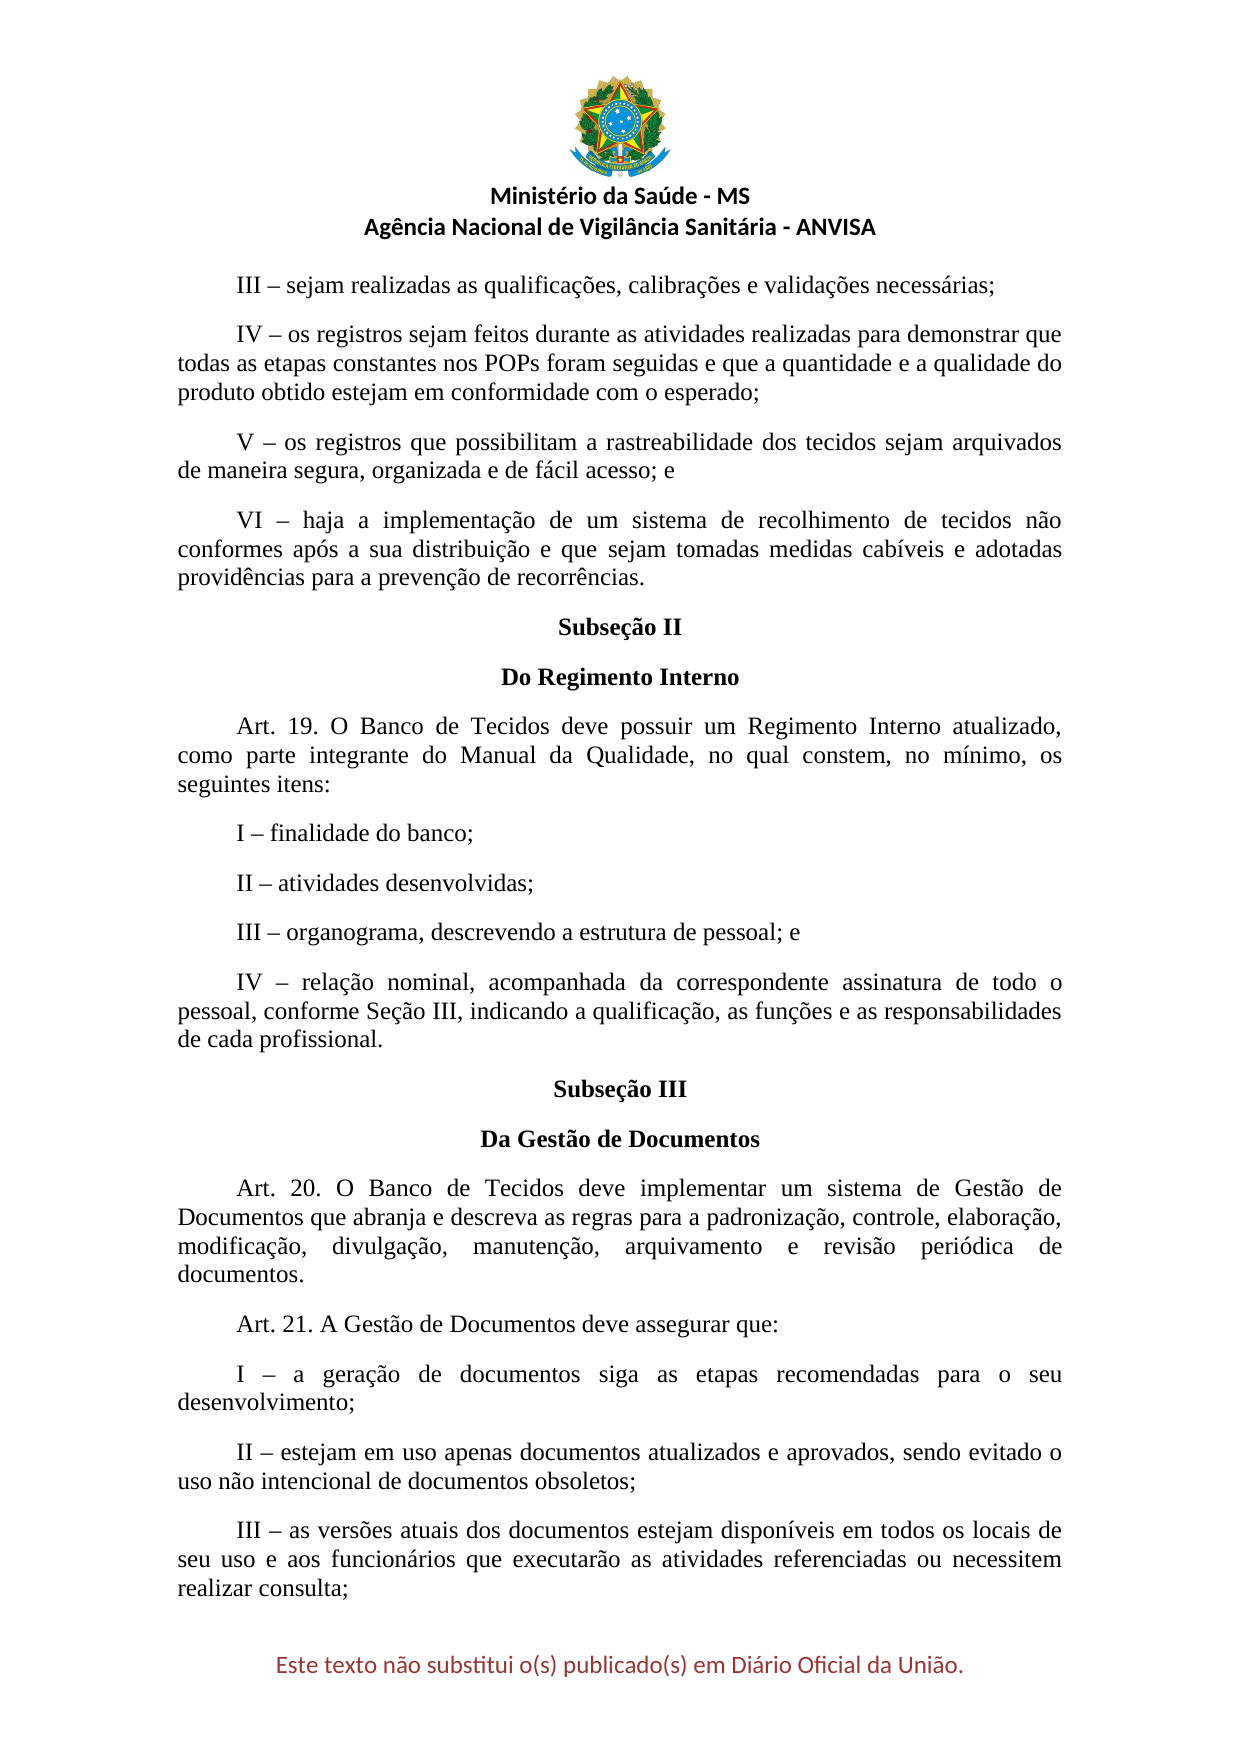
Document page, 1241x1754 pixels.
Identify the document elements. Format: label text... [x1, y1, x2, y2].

text Subseção III [177, 1074, 1063, 1103]
text V – os registros que possibilitam a rastreabilidade dos tecidos sejam arquivados de maneira segura, organizada e de fácil acesso; e [177, 427, 1063, 484]
text III – as versões atuais dos documentos estejam disponíveis em todos os locais de seu uso e aos funcionários que executarão as atividades referenciadas ou necessitem realizar consulta; [177, 1515, 1063, 1602]
text III – organograma, descrevendo a estrutura de pessoal; e [177, 917, 1063, 946]
text I – a geração de documentos siga as etapas recomendadas para o seu desenvolvimento; [177, 1359, 1063, 1416]
text I – finalidade do banco; [177, 818, 1063, 847]
text IV – relação nominal, acompanhada da correspondente assinatura de todo o pessoal, conforme Seção III, indicando a qualificação, as funções e as responsabilidades de cada profissional. [177, 967, 1063, 1053]
text Art. 20. O Banco de Tecidos deve implementar um sistema de Gestão de Documentos que abranja e descreva as regras para a padronização, controle, elaboração, modificação, divulgação, manutenção, arquivamento e revisão periódica de documentos. [177, 1173, 1063, 1288]
text Do Regimento Interno [177, 662, 1063, 690]
text VI – haja a implementação de um sistema de recolhimento de tecidos não conformes após a sua distribuição e que sejam tomadas medidas cabíveis e adotadas providências para a prevenção de recorrências. [177, 505, 1063, 591]
text IV – os registros sejam feitos durante as atividades realizadas para demonstrar que todas as etapas constantes nos POPs foram seguidas e que a quantidade e a qualidade do produto obtido estejam em conformidade com o esperado; [177, 319, 1063, 406]
text III – sejam realizadas as qualificações, calibrações e validações necessárias; [177, 270, 1063, 299]
text II – atividades desenvolvidas; [177, 868, 1063, 897]
picture [566, 73, 674, 180]
text Subseção II [177, 612, 1063, 641]
text Da Gestão de Documentos [177, 1124, 1063, 1152]
text Art. 21. A Gestão de Documentos deve assegurar que: [177, 1309, 1063, 1338]
text Art. 19. O Banco de Tecidos deve possuir um Regimento Interno atualizado, como parte integrante do Manual da Qualidade, no qual constem, no mínimo, os seguintes itens: [177, 711, 1063, 797]
text II – estejam em uso apenas documentos atualizados e aprovados, sendo evitado o uso não intencional de documentos obsoletos; [177, 1437, 1063, 1494]
